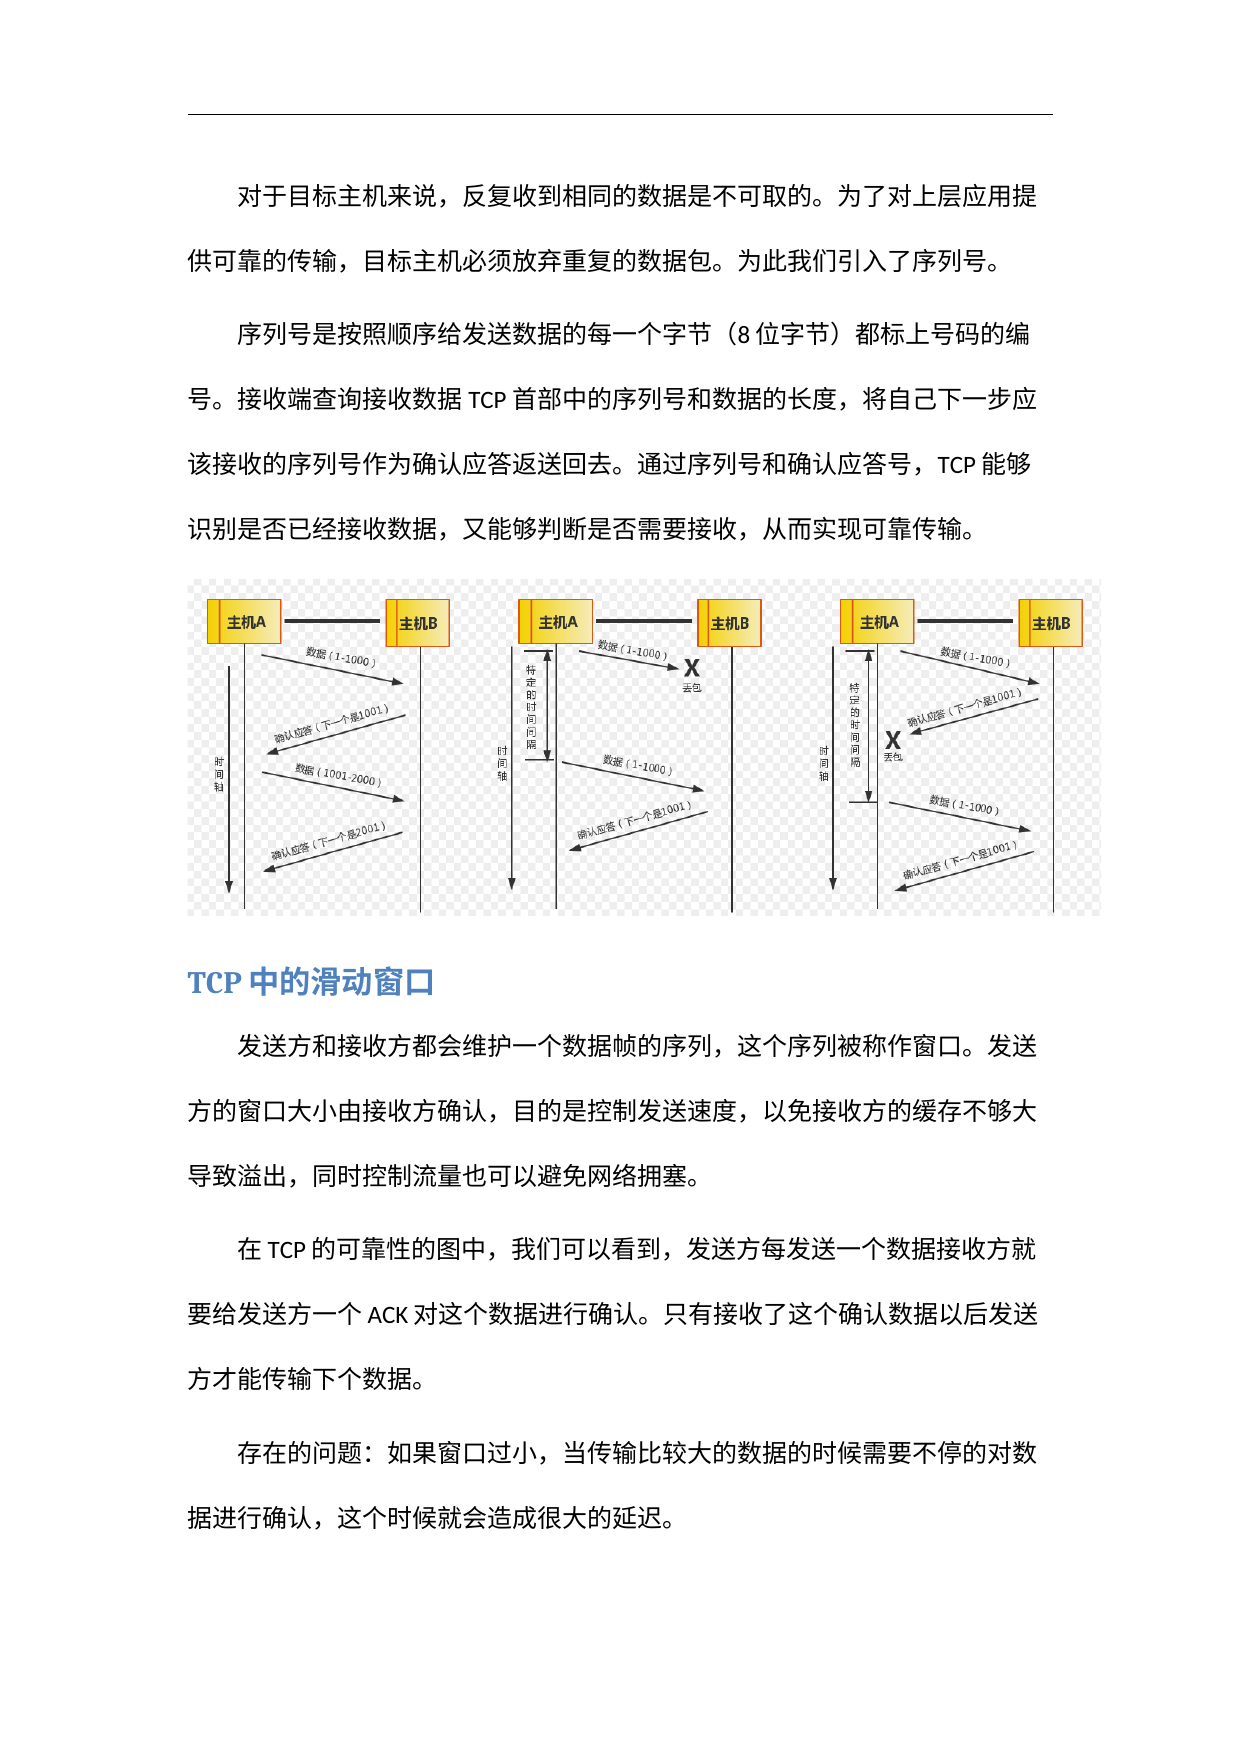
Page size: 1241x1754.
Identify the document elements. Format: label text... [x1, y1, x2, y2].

picture [187, 579, 1102, 916]
text 在TCP 的可靠性的图中，我们可以看到，发送方每发送一个数据接收方就要给发送方一个ACK对这个数据进行确认。只有接收了这个确认数据以后发送方才能传输下个数据。 [187, 1215, 1053, 1410]
text 存在的问题：如果窗口过小，当传输比较大的数据的时候需要不停的对数据进行确认，这个时候就会造成很大的延迟。 [187, 1419, 1053, 1549]
subtitle TCP中的滑动窗口 [187, 947, 1053, 1012]
text 发送方和接收方都会维护一个数据帧的序列，这个序列被称作窗口。发送方的窗口大小由接收方确认，目的是控制发送速度，以免接收方的缓存不够大导致溢出，同时控制流量也可以避免网络拥塞。 [187, 1012, 1053, 1207]
text 序列号是按照顺序给发送数据的每一个字节（8位字节）都标上号码的编号。接收端查询接收数据 TCP 首部中的序列号和数据的长度，将自己下一步应该接收的序列号作为确认应答返送回去。通过序列号和确认应答号，TCP 能够识别是否已经接收数据，又能够判断是否需要接收，从而实现可靠传输。 [187, 300, 1053, 560]
text 对于目标主机来说，反复收到相同的数据是不可取的。为了对上层应用提供可靠的传输，目标主机必须放弃重复的数据包。为此我们引入了序列号。 [187, 162, 1053, 292]
